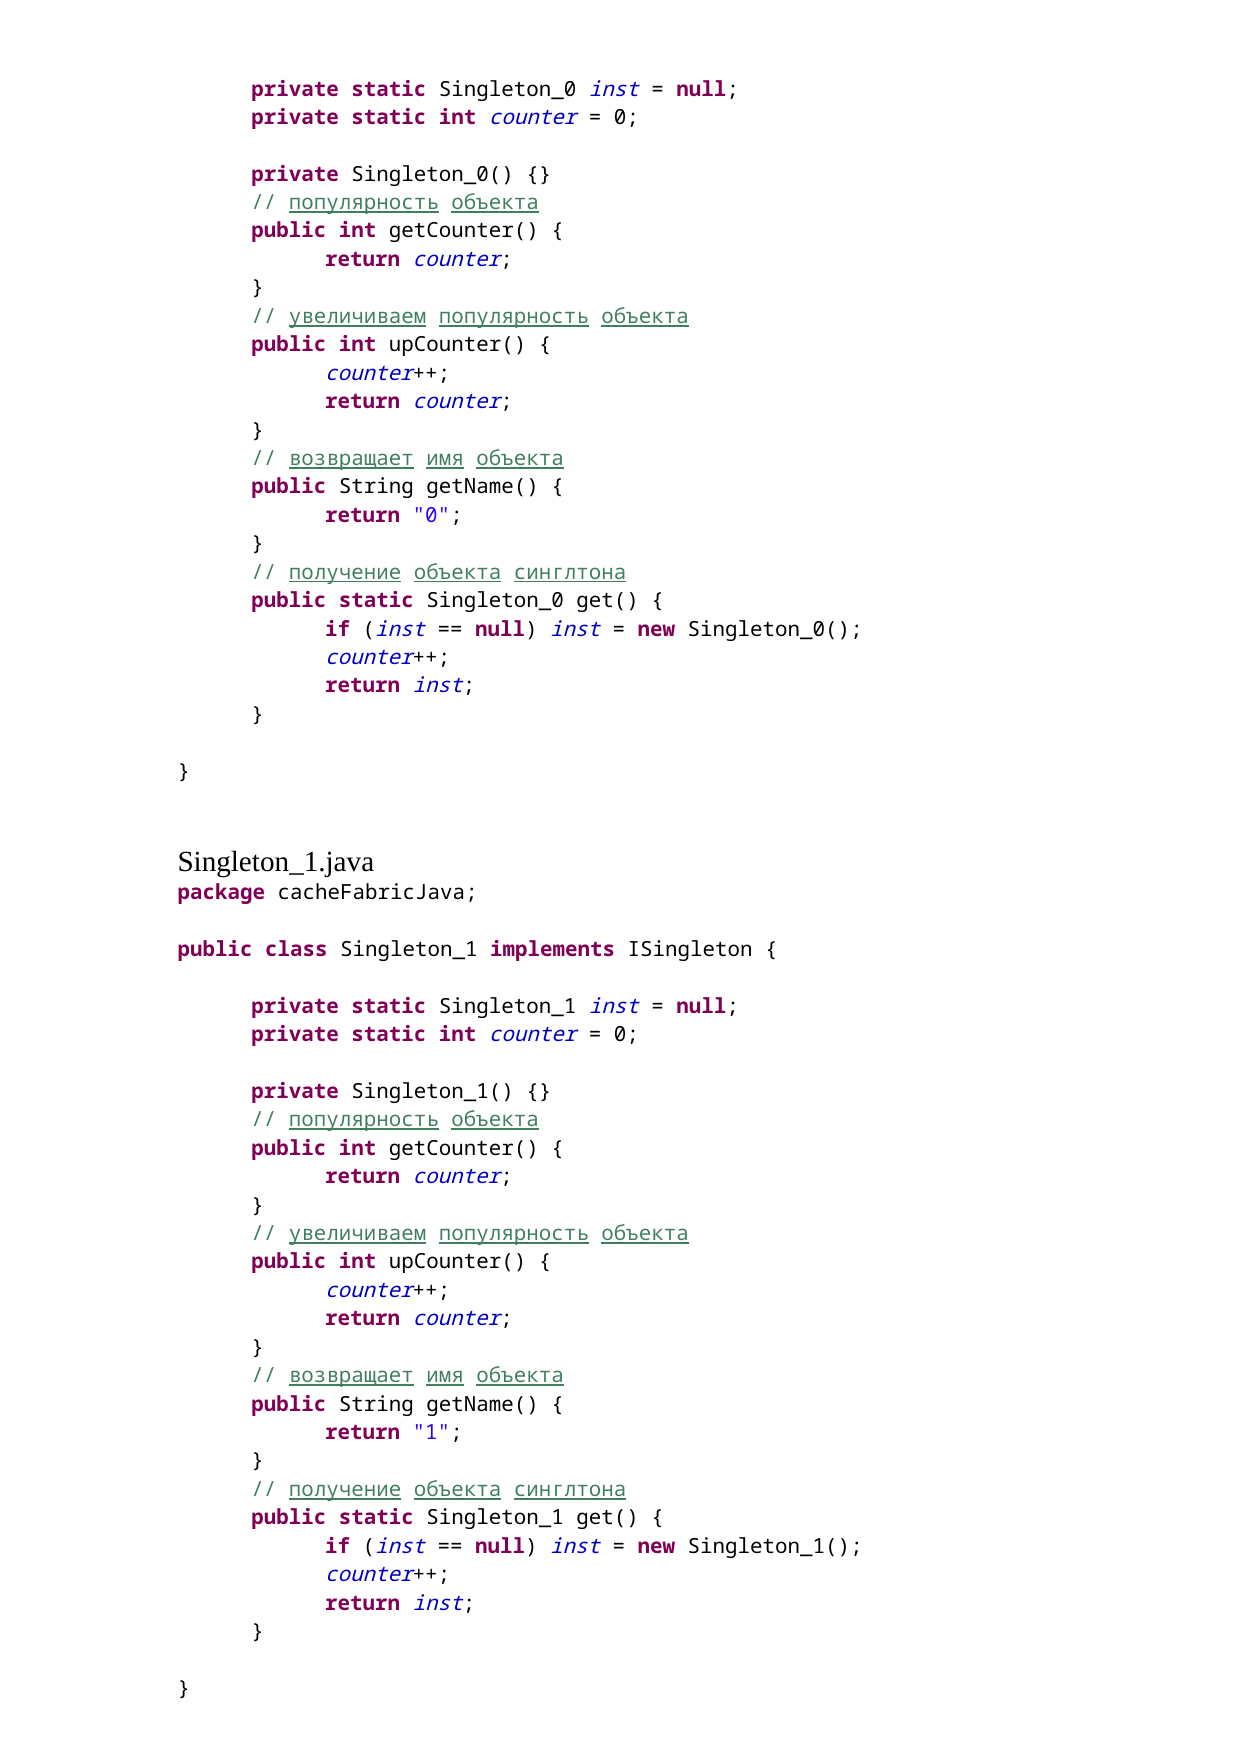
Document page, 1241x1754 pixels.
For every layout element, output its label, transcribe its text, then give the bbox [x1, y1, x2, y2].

text // возвращает имя объекта [177, 1360, 1152, 1389]
text // возвращает имя объекта [177, 443, 1152, 472]
text public int upCounter() { [177, 1247, 1152, 1275]
text return "1"; [177, 1417, 1152, 1446]
text return counter; [177, 1303, 1152, 1332]
text counter++; [177, 642, 1152, 671]
text counter++; [177, 1275, 1152, 1303]
text } [177, 415, 1152, 443]
text public static Singleton_0 get() { [177, 585, 1152, 614]
text public static Singleton_1 get() { [177, 1502, 1152, 1531]
text } [177, 699, 1152, 727]
text counter++; [177, 1559, 1152, 1588]
text return counter; [177, 244, 1152, 272]
text if (inst == null) inst = new Singleton_1(); [177, 1531, 1152, 1559]
text public String getName() { [177, 1389, 1152, 1417]
text public int getCounter() { [177, 1133, 1152, 1161]
text } [177, 1673, 1152, 1702]
text return counter; [177, 386, 1152, 415]
text } [177, 1446, 1152, 1474]
text public class Singleton_1 implements ISingleton { [177, 934, 1152, 963]
text counter++; [177, 358, 1152, 386]
text return inst; [177, 1588, 1152, 1616]
text // получение объекта синглтона [177, 1474, 1152, 1502]
text private static Singleton_0 inst = null; [177, 74, 1152, 102]
text public String getName() { [177, 472, 1152, 500]
text // популярность объекта [177, 187, 1152, 216]
text // получение объекта синглтона [177, 557, 1152, 585]
text public int getCounter() { [177, 216, 1152, 244]
text return "0"; [177, 500, 1152, 528]
text // увеличиваем популярность объекта [177, 1218, 1152, 1247]
text private Singleton_0() {} [177, 159, 1152, 187]
text } [177, 272, 1152, 301]
text public int upCounter() { [177, 329, 1152, 358]
text } [177, 1332, 1152, 1360]
text // популярность объекта [177, 1104, 1152, 1133]
text Singleton_1.java package cacheFabricJava; [177, 844, 1152, 906]
text } [177, 528, 1152, 557]
text return inst; [177, 671, 1152, 699]
text private Singleton_1() {} [177, 1076, 1152, 1104]
text } [177, 1616, 1152, 1645]
text private static int counter = 0; [177, 102, 1152, 131]
text } [177, 756, 1152, 784]
text private static Singleton_1 inst = null; [177, 991, 1152, 1019]
text return counter; [177, 1161, 1152, 1190]
text } [177, 1190, 1152, 1218]
text if (inst == null) inst = new Singleton_0(); [177, 614, 1152, 642]
text private static int counter = 0; [177, 1019, 1152, 1048]
text // увеличиваем популярность объекта [177, 301, 1152, 329]
